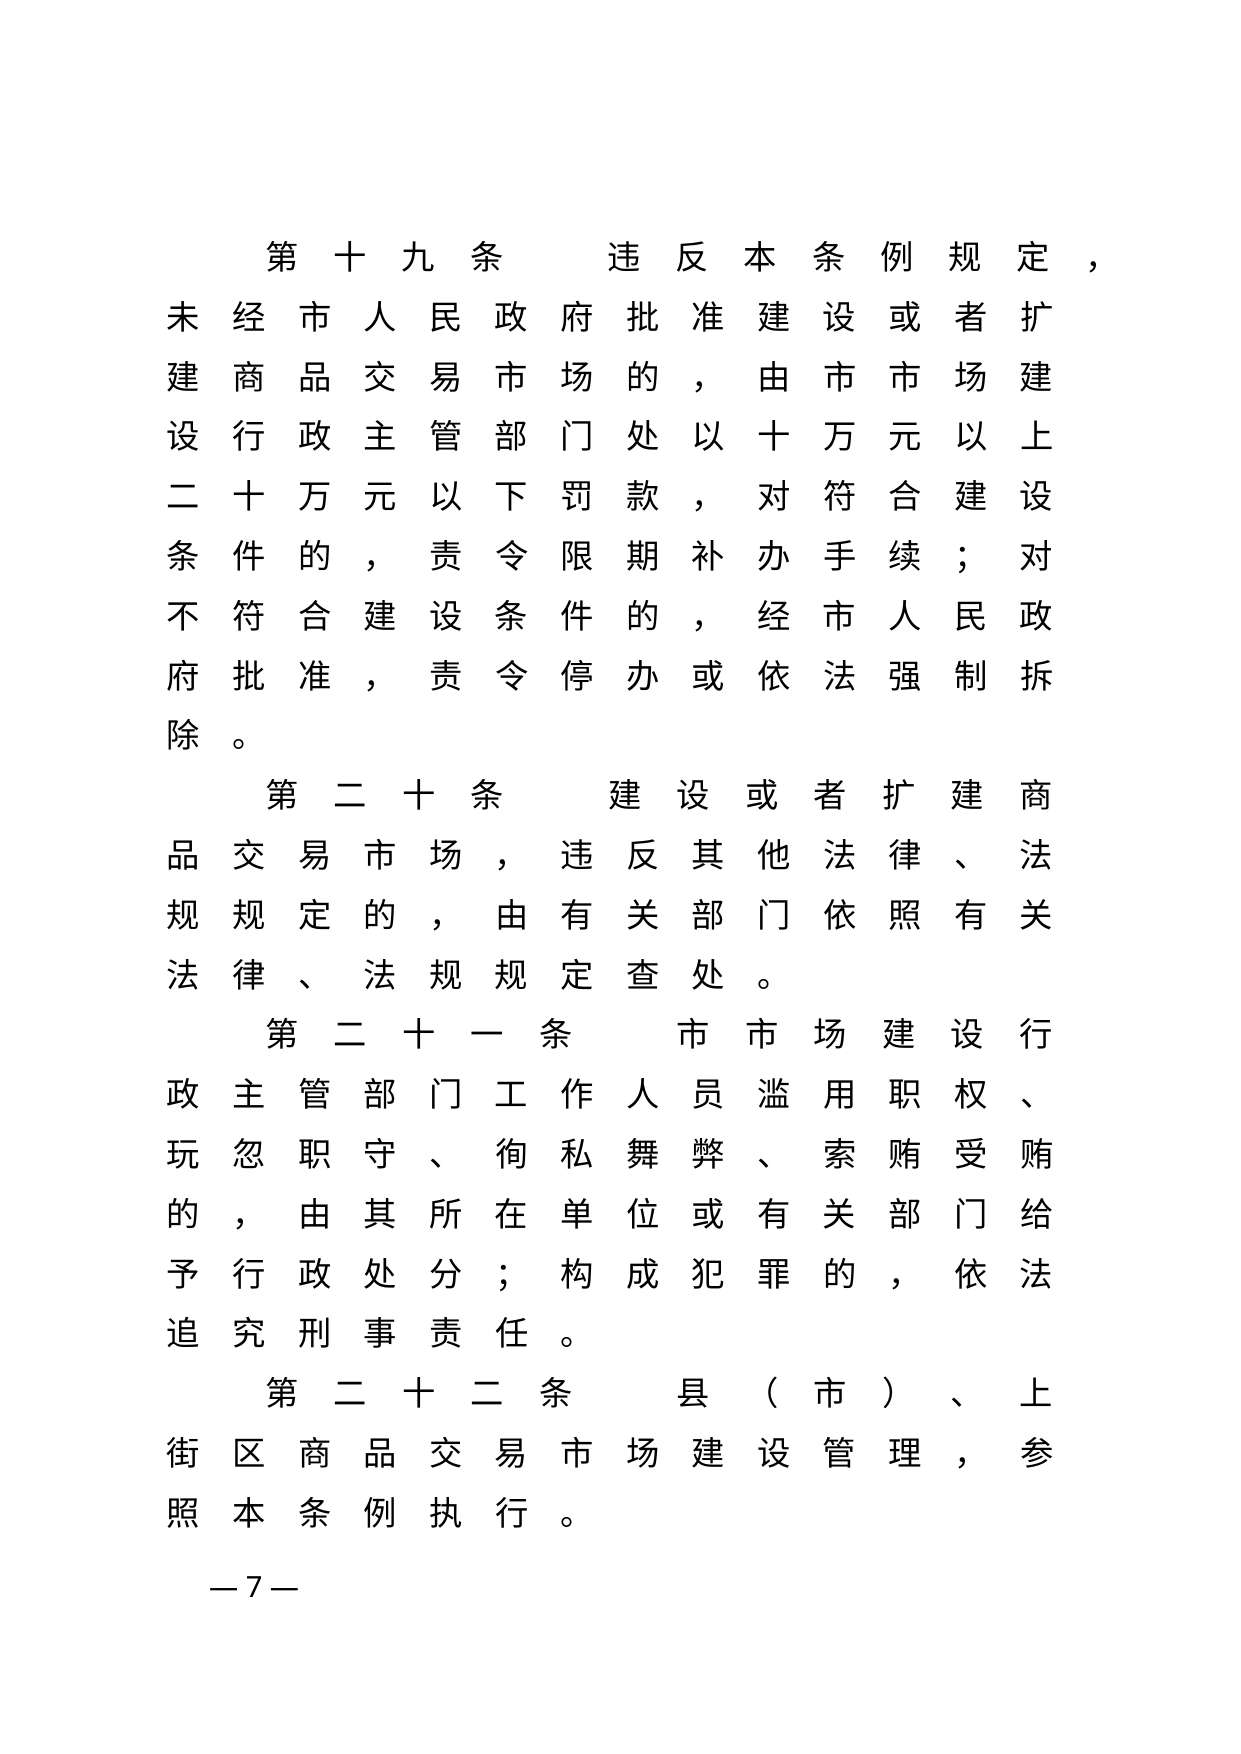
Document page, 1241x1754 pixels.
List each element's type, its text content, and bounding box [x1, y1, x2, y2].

text 第二十二条 县（市）、上街区商品交易市场建设管理，参照本条例执行。 [167, 1361, 1085, 1541]
text 第二十一条 市市场建设行政主管部门工作人员滥用职权、玩忽职守、徇私舞弊、索贿受贿的，由其所在单位或有关部门给予行政处分；构成犯罪的，依法追究刑事责任。 [167, 1002, 1085, 1361]
text 第二十条 建设或者扩建商品交易市场，违反其他法律、法规规定的，由有关部门依照有关法律、法规规定查处。 [167, 763, 1085, 1002]
text 第十九条 违反本条例规定，未经市人民政府批准建设或者扩建商品交易市场的，由市市场建设行政主管部门处以十万元以上二十万元以下罚款，对符合建设条件的，责令限期补办手续；对不符合建设条件的，经市人民政府批准，责令停办或依法强制拆除。 [167, 225, 1085, 763]
